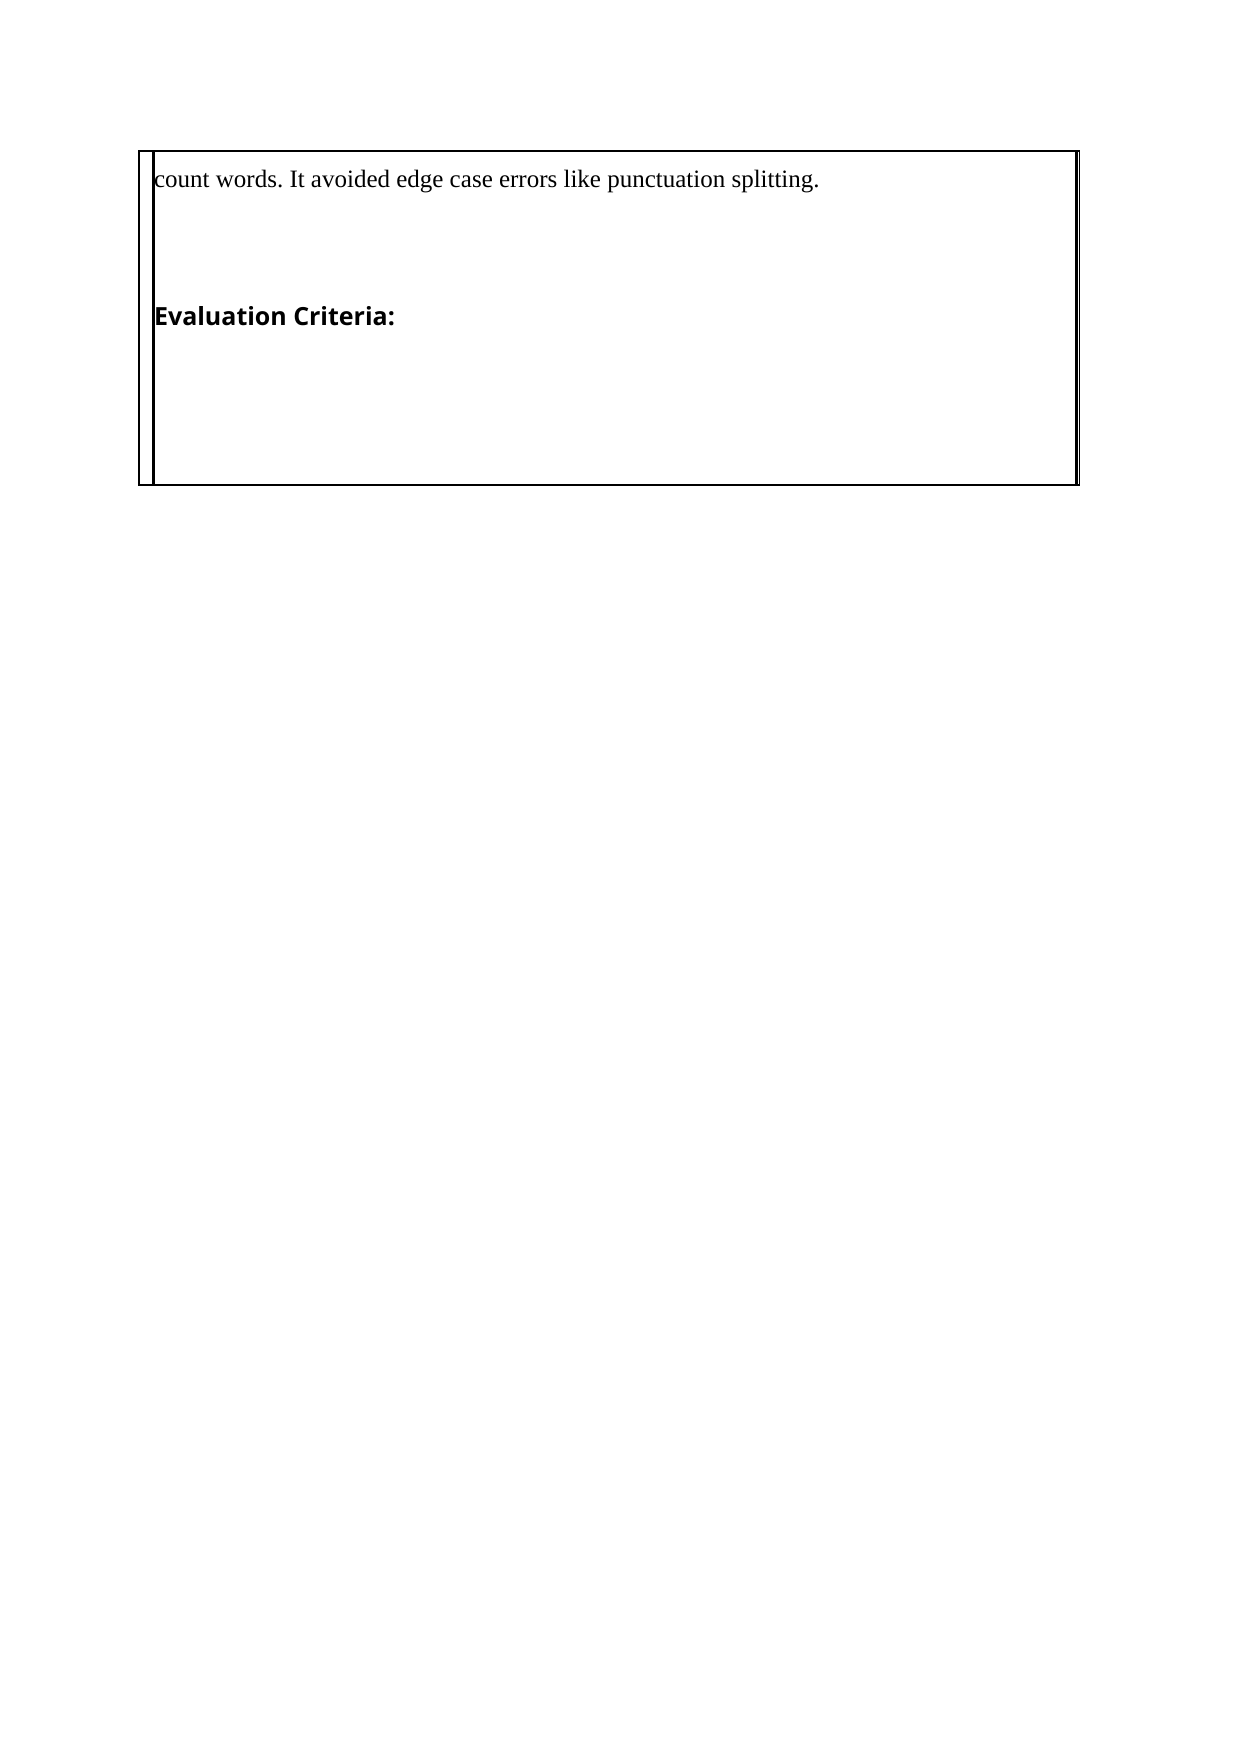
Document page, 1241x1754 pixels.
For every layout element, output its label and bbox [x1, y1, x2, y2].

table_cell [140, 152, 152, 484]
table_cell [155, 152, 1075, 484]
